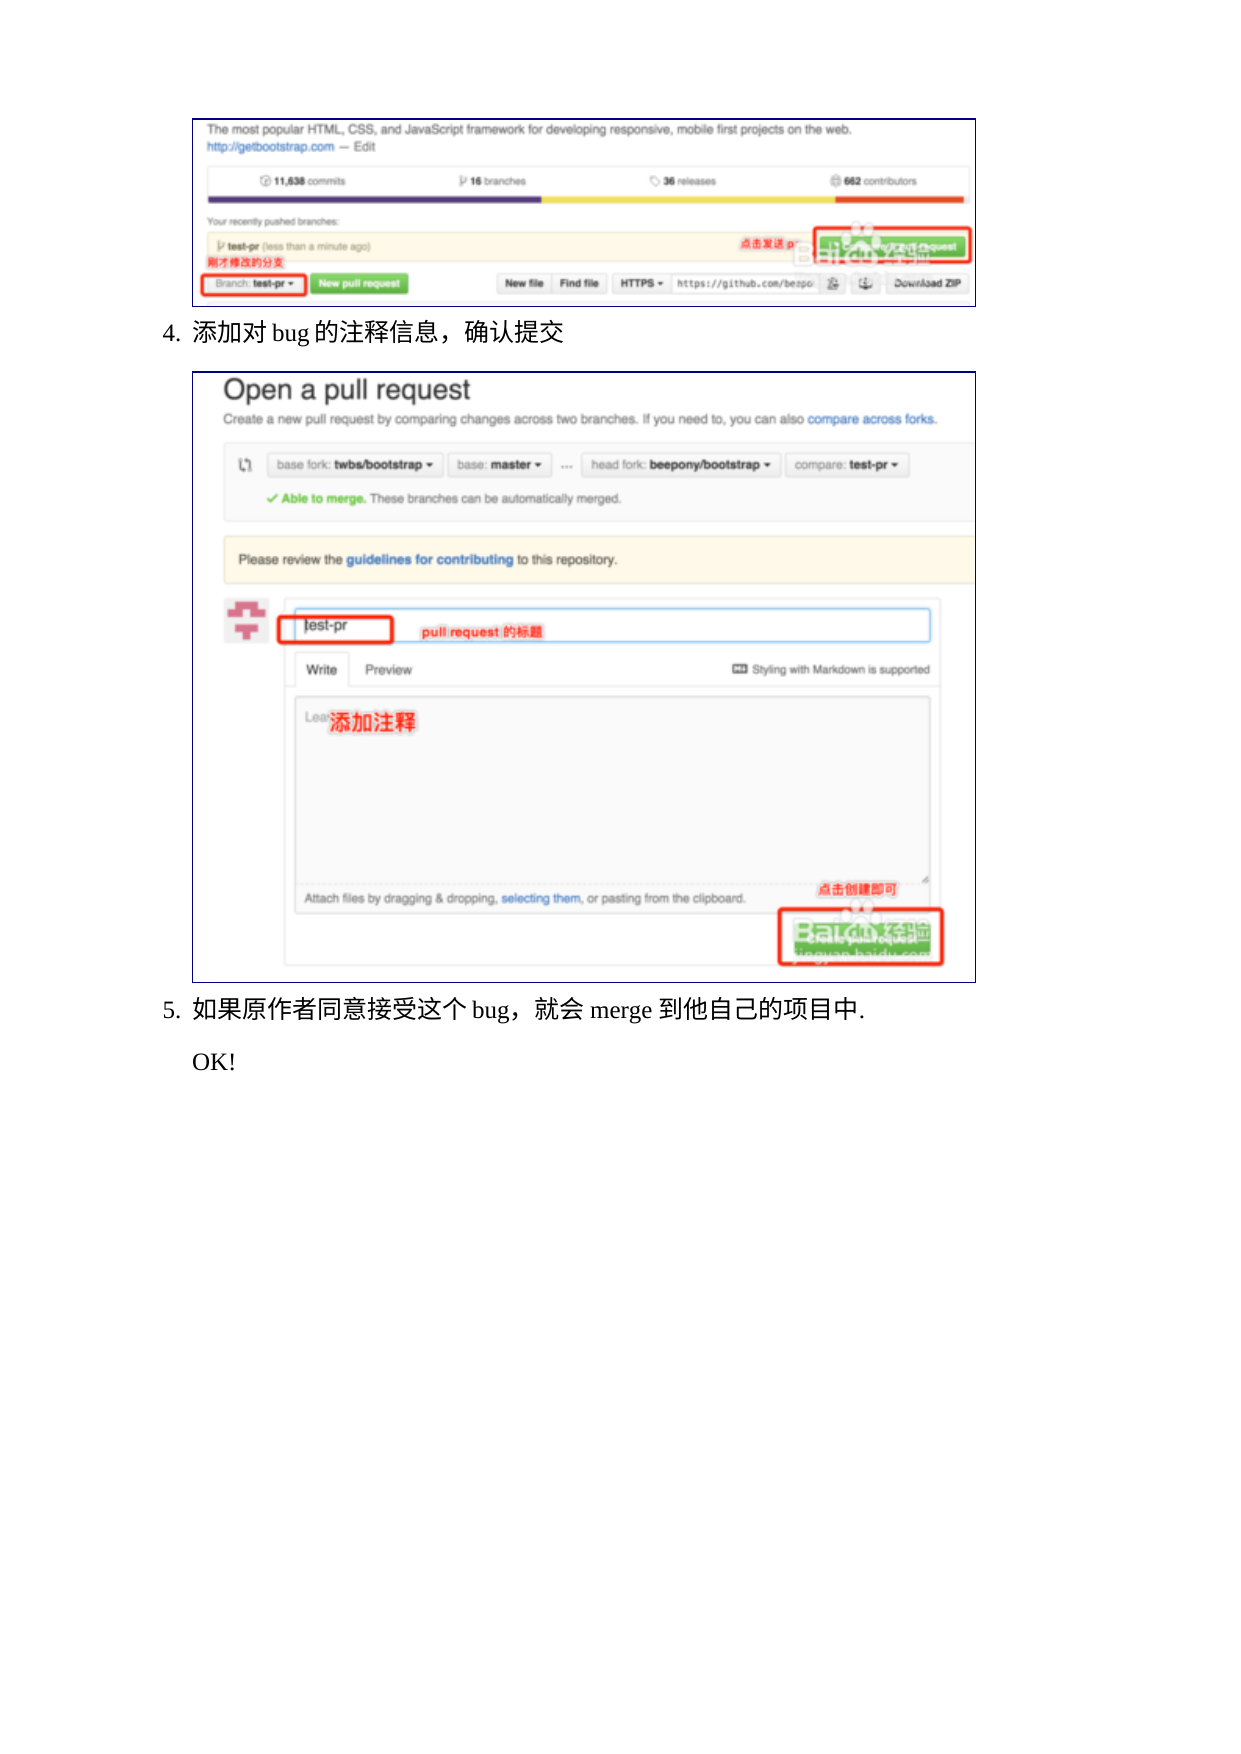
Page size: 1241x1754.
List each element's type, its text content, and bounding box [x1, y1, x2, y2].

picture [193, 120, 975, 306]
picture [193, 373, 975, 982]
list 添加对bug的注释信息，确认提交 [162, 313, 1122, 349]
list OK! [192, 1047, 1122, 1076]
list 如果原作者同意接受这个bug，就会 merge 到他自己的项目中. [162, 989, 1122, 1025]
